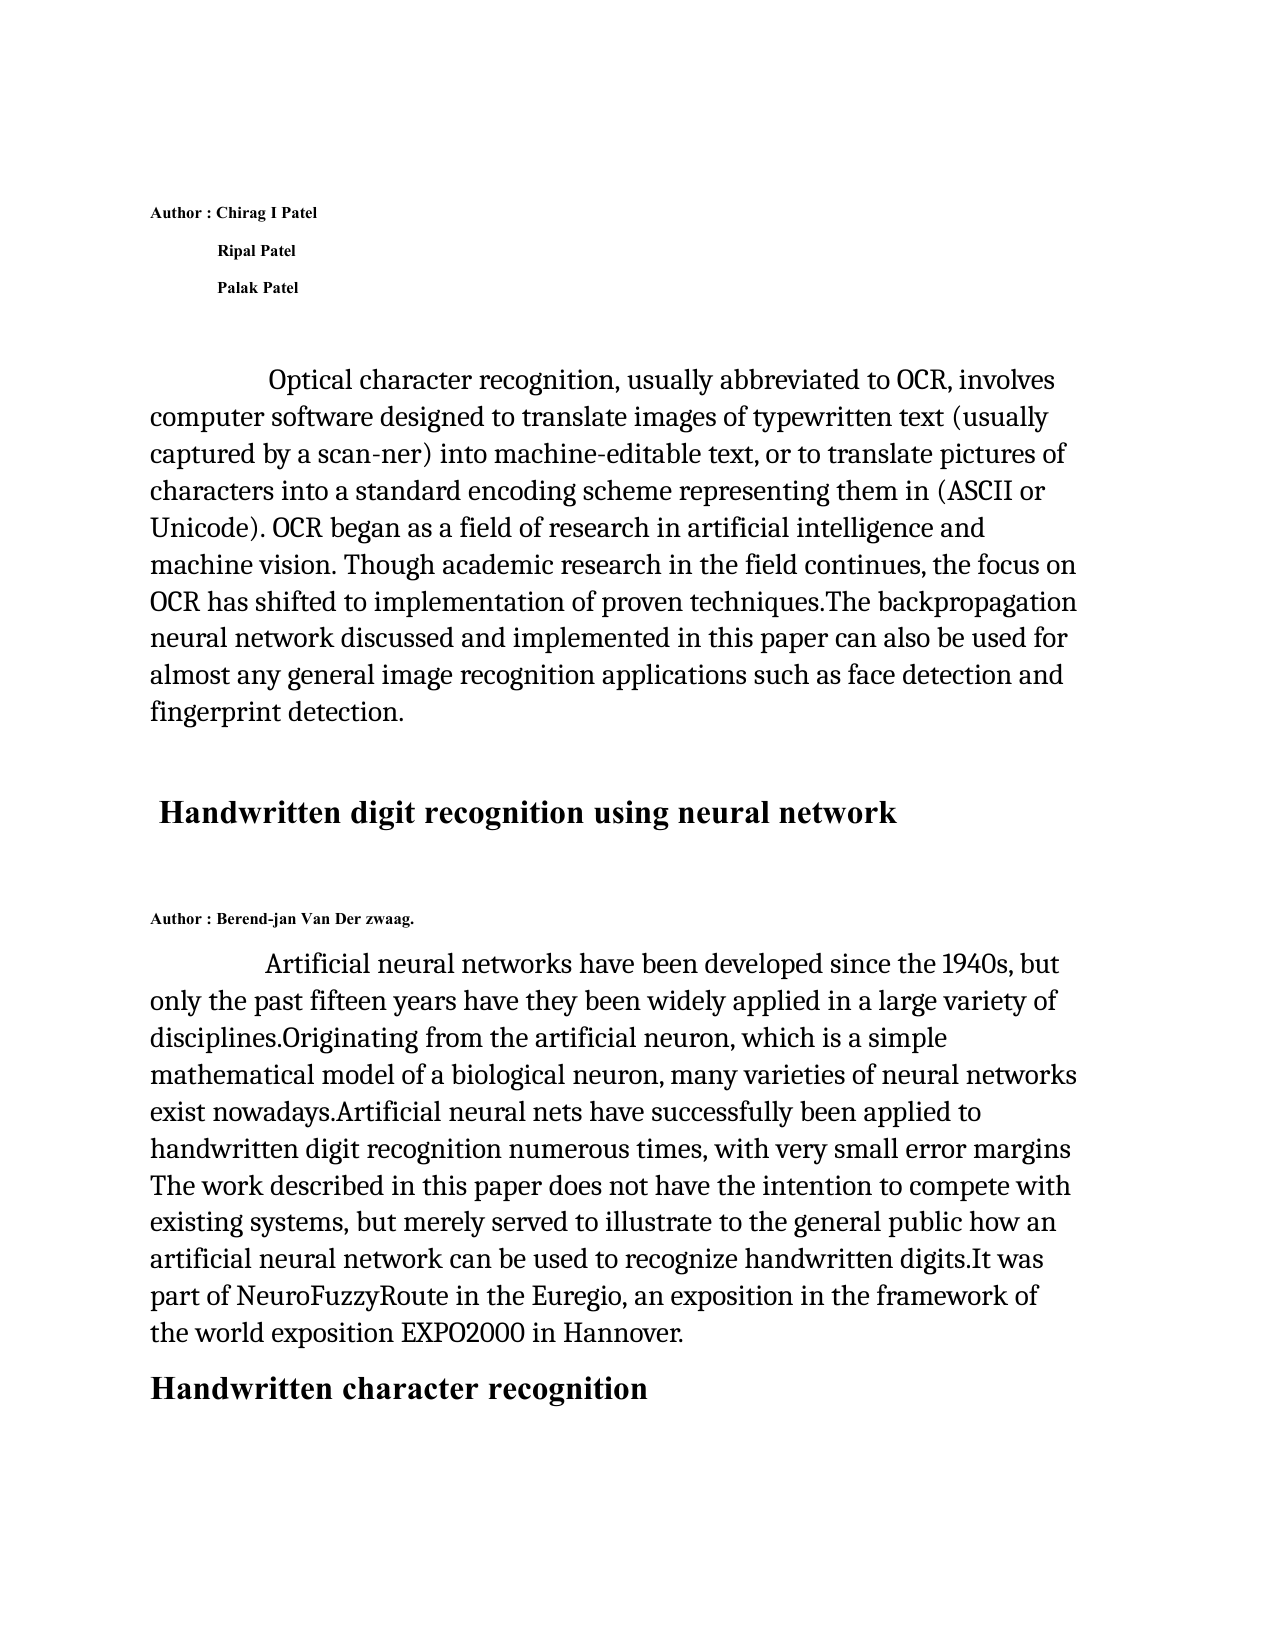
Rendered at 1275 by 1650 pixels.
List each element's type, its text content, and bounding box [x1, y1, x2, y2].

text Author : Chirag I Patel [150, 203, 1264, 223]
text Handwritten digit recognition using neural network [158, 794, 1264, 832]
text Optical character recognition, usually abbreviated to OCR, involves computer software designed to translate images of typewritten text (usually captured by a scan-ner) into machine-editable text, or to translate pictures of characters into a standard encoding scheme representing them in (ASCII or Unicode). OCR began as a field of research in artificial intelligence and machine vision. Though academic research in the field continues, the focus on OCR has shifted to implementation of proven techniques.The backpropagation neural network discussed and implemented in this paper can also be used for almost any general image recognition applications such as face detection and fingerprint detection. [150, 360, 1264, 729]
text Handwritten character recognition [150, 1369, 1264, 1407]
text Palak Patel [217, 278, 1264, 298]
text Ripal Patel [217, 241, 1264, 260]
text Author : Berend-jan Van Der zwaag. [150, 909, 1264, 928]
text Artificial neural networks have been developed since the 1940s, but only the past fifteen years have they been widely applied in a large variety of disciplines.Originating from the artificial neuron, which is a simple mathematical model of a biological neuron, many varieties of neural networks exist nowadays.Artificial neural nets have successfully been applied to handwritten digit recognition numerous times, with very small error margins The work described in this paper does not have the intention to compete with existing systems, but merely served to illustrate to the general public how an artificial neural network can be used to recognize handwritten digits.It was part of NeuroFuzzyRoute in the Euregio, an exposition in the framework of the world exposition EXPO2000 in Hannover. [150, 944, 1264, 1350]
